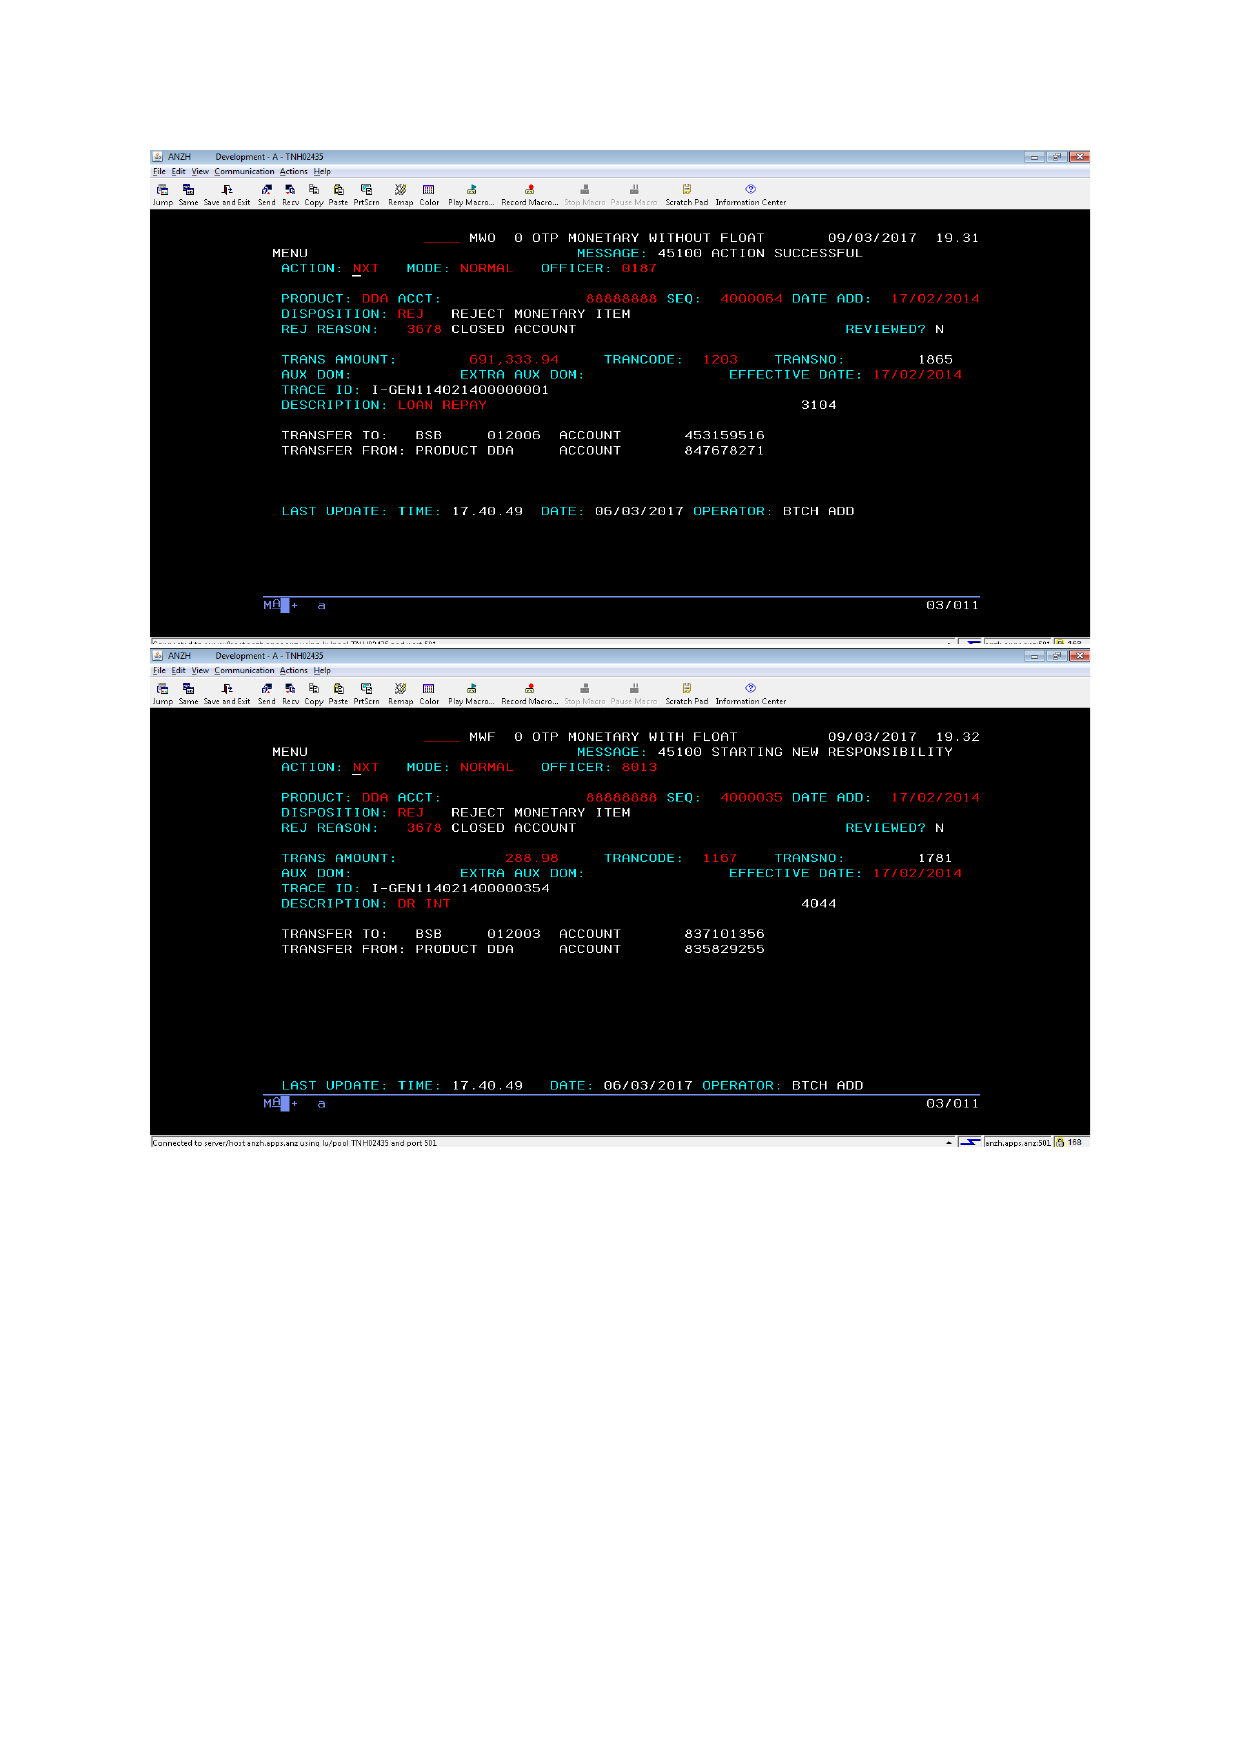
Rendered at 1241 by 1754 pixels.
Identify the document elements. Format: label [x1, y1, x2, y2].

picture [150, 648, 1091, 1147]
picture [150, 150, 1091, 644]
